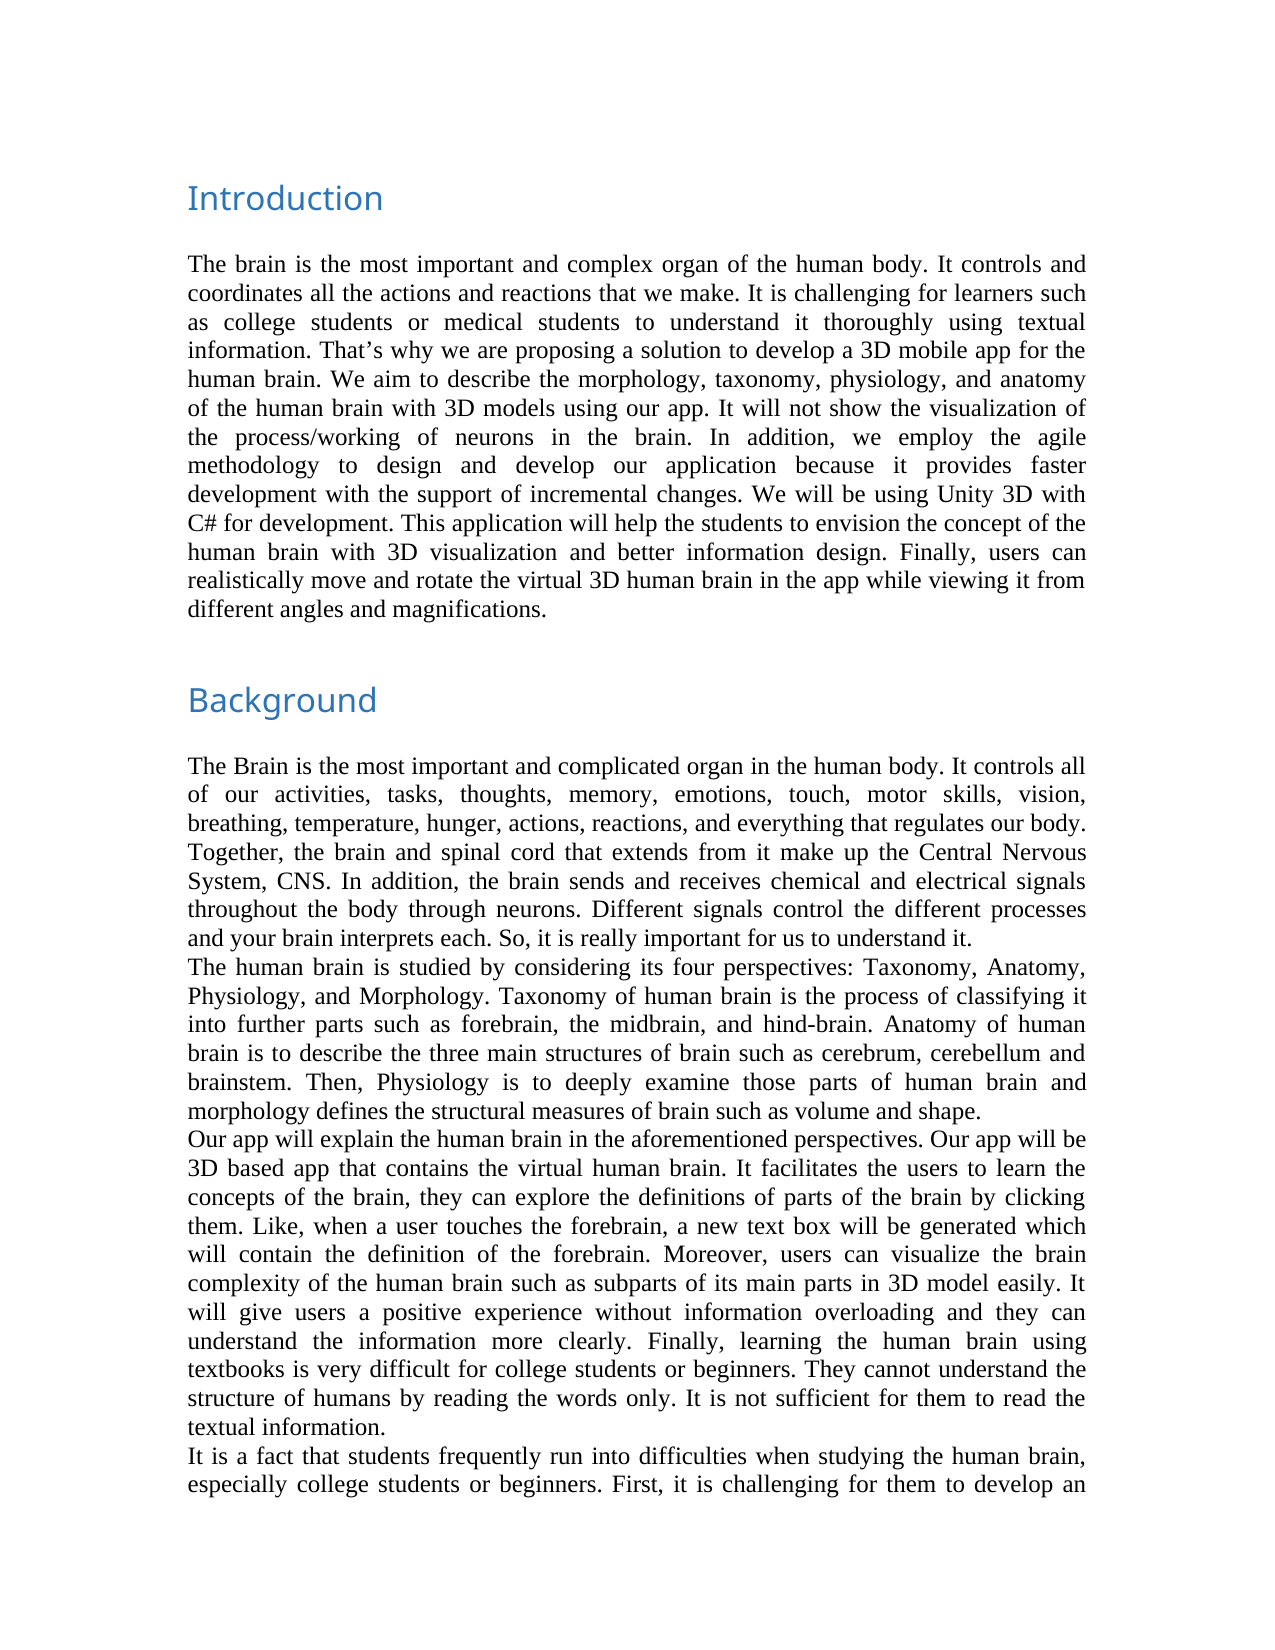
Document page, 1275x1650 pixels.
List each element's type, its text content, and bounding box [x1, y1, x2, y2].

text The brain is the most important and complex organ of the human body. It controls and coordinates all the actions and reactions that we make. It is challenging for learners such as college students or medical students to understand it thoroughly using textual information. That’s why we are proposing a solution to develop a 3D mobile app for the human brain. We aim to describe the morphology, taxonomy, physiology, and anatomy of the human brain with 3D models using our app. It will not show the visualization of the process/working of neurons in the brain. In addition, we employ the agile methodology to design and develop our application because it provides faster development with the support of incremental changes. We will be using Unity 3D with C# for development. This application will help the students to envision the concept of the human brain with 3D visualization and better information design. Finally, users can realistically move and rotate the virtual 3D human brain in the app while viewing it from different angles and magnifications. [187, 249, 1087, 623]
subtitle Background [187, 677, 1087, 722]
subtitle Introduction [187, 175, 1087, 220]
text Our app will explain the human brain in the aforementioned perspectives. Our app will be 3D based app that contains the virtual human brain. It facilitates the users to learn the concepts of the brain, they can explore the definitions of parts of the brain by clicking them. Like, when a user touches the forebrain, a new text box will be generated which will contain the definition of the forebrain. Moreover, users can visualize the brain complexity of the human brain such as subparts of its main parts in 3D model easily. It will give users a positive experience without information overloading and they can understand the information more clearly. Finally, learning the human brain using textbooks is very difficult for college students or beginners. They cannot understand the structure of humans by reading the words only. It is not sufficient for them to read the textual information. [187, 1124, 1087, 1441]
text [187, 1441, 1087, 1498]
text The Brain is the most important and complicated organ in the human body. It controls all of our activities, tasks, thoughts, memory, emotions, touch, motor skills, vision, breathing, temperature, hunger, actions, reactions, and everything that regulates our body. Together, the brain and spinal cord that extends from it make up the Central Nervous System, CNS. In addition, the brain sends and receives chemical and electrical signals throughout the body through neurons. Different signals control the different processes and your brain interprets each. So, it is really important for us to understand it. [187, 751, 1087, 952]
text The human brain is studied by considering its four perspectives: Taxonomy, Anatomy, Physiology, and Morphology. Taxonomy of human brain is the process of classifying it into further parts such as forebrain, the midbrain, and hind-brain. Anatomy of human brain is to describe the three main structures of brain such as cerebrum, cerebellum and brainstem. Then, Physiology is to deeply examine those parts of human brain and morphology defines the structural measures of brain such as volume and shape. [187, 952, 1087, 1124]
